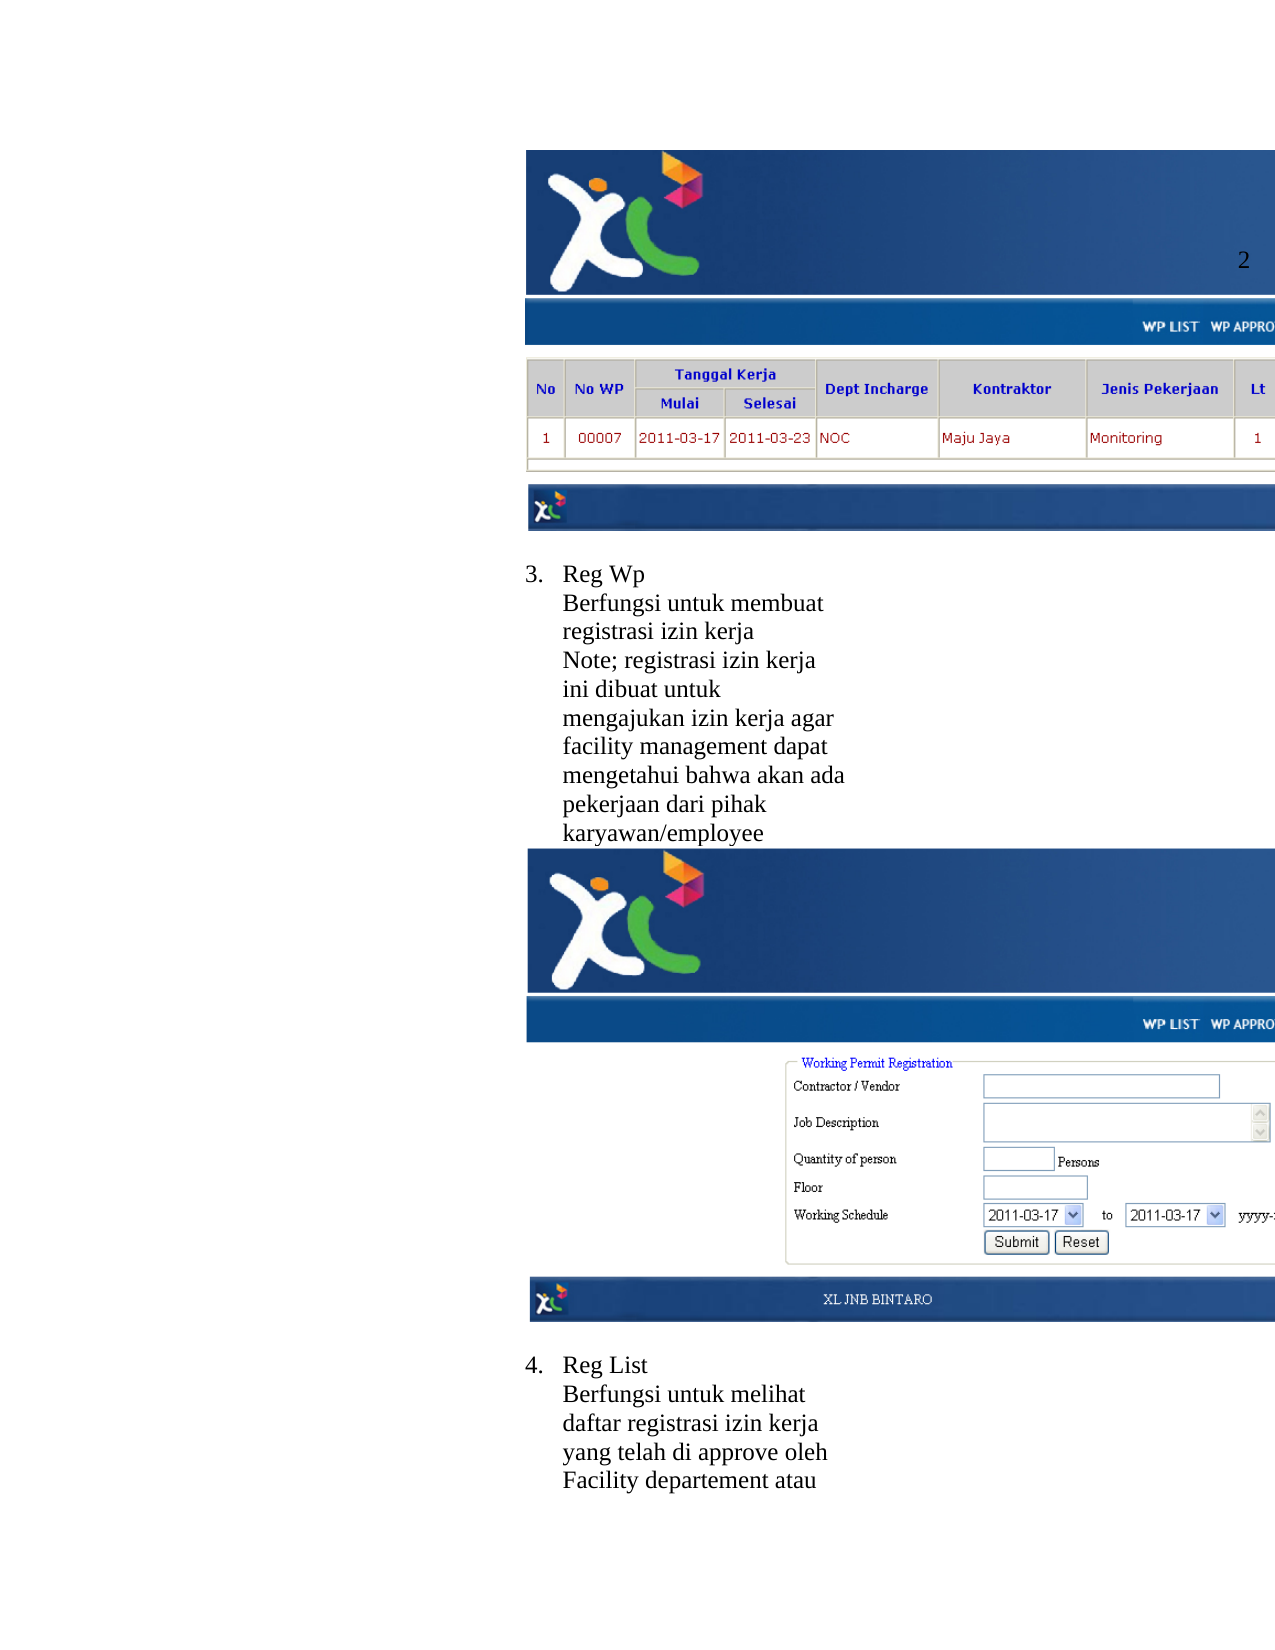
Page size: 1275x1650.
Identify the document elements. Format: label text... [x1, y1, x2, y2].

picture [525, 150, 1275, 531]
list Reg List [525, 1350, 883, 1379]
list Berfungsi untuk membuat registrasi izin kerja [562, 588, 883, 645]
picture [525, 846, 1275, 1322]
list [562, 1379, 836, 1494]
list Reg Wp [525, 559, 883, 588]
list Note; registrasi izin kerja ini dibuat untuk mengajukan izin kerja agar facility management dapat mengetahui bahwa akan ada pekerjaan dari pihak karyawan/employee [562, 645, 845, 846]
